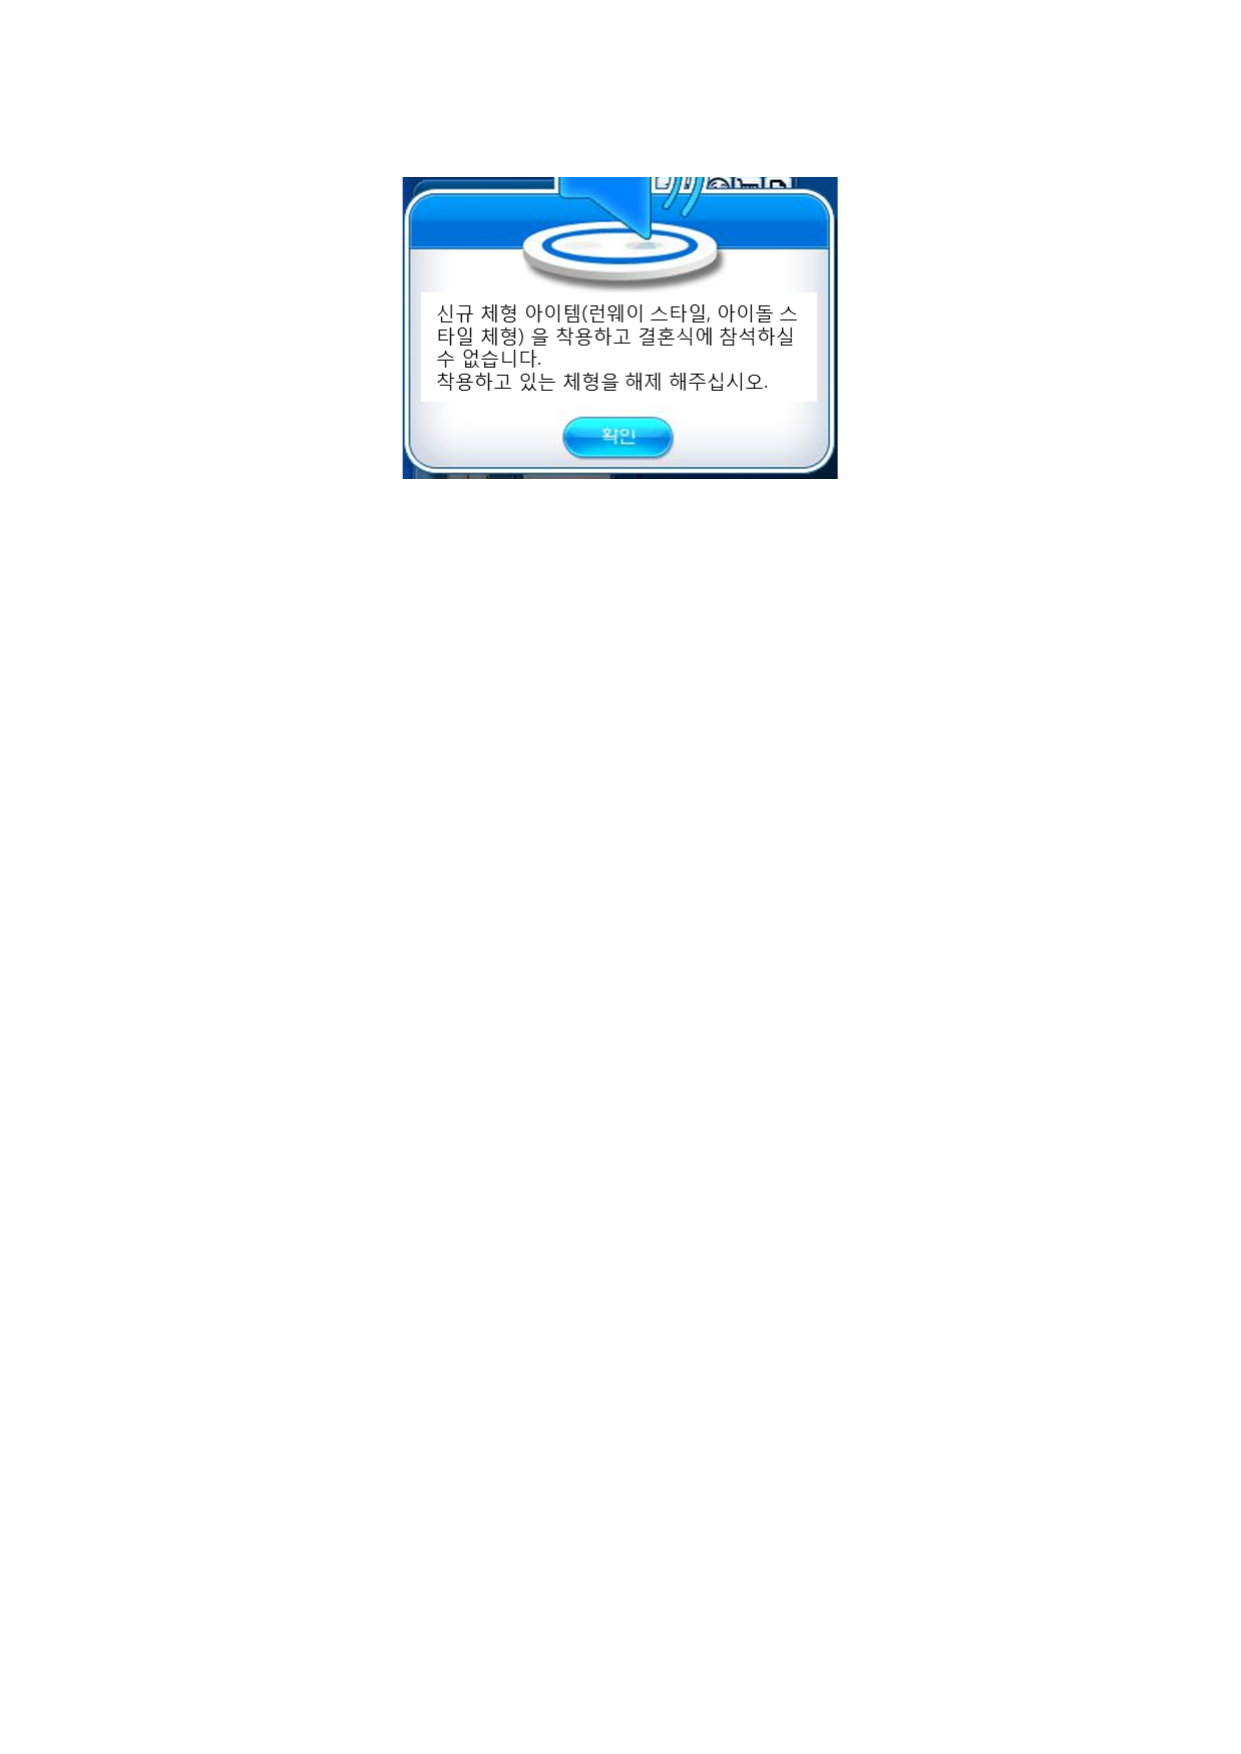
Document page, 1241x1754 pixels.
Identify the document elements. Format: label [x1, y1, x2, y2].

picture [402, 177, 838, 479]
